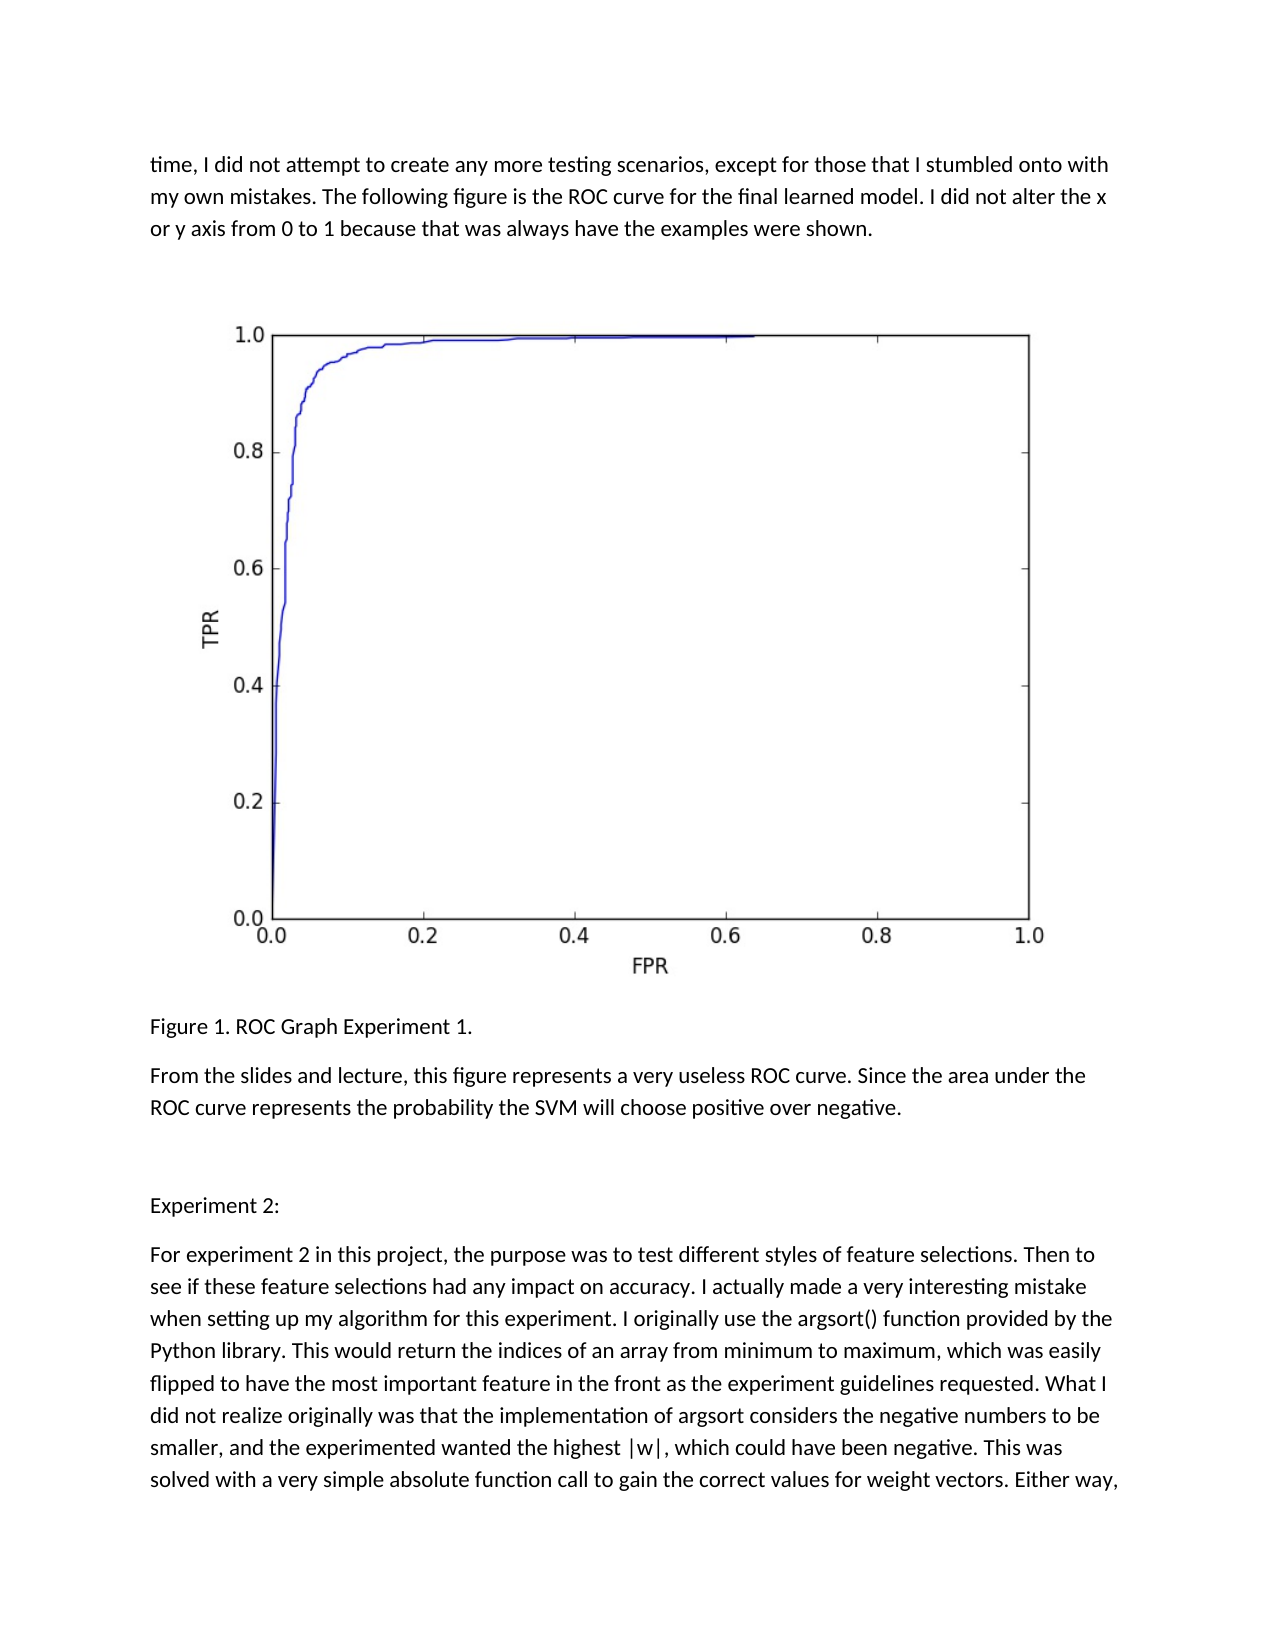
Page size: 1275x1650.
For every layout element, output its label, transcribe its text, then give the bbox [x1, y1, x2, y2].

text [150, 1240, 1125, 1493]
text From the slides and lecture, this figure represents a very useless ROC curve. Since the area under the ROC curve represents the probability the SVM will choose positive over negative. [150, 1061, 1125, 1121]
text Figure 1. ROC Graph Experiment 1. [150, 1012, 1125, 1040]
text Experiment 2: [150, 1191, 1125, 1219]
picture [150, 263, 1126, 992]
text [150, 150, 1125, 242]
